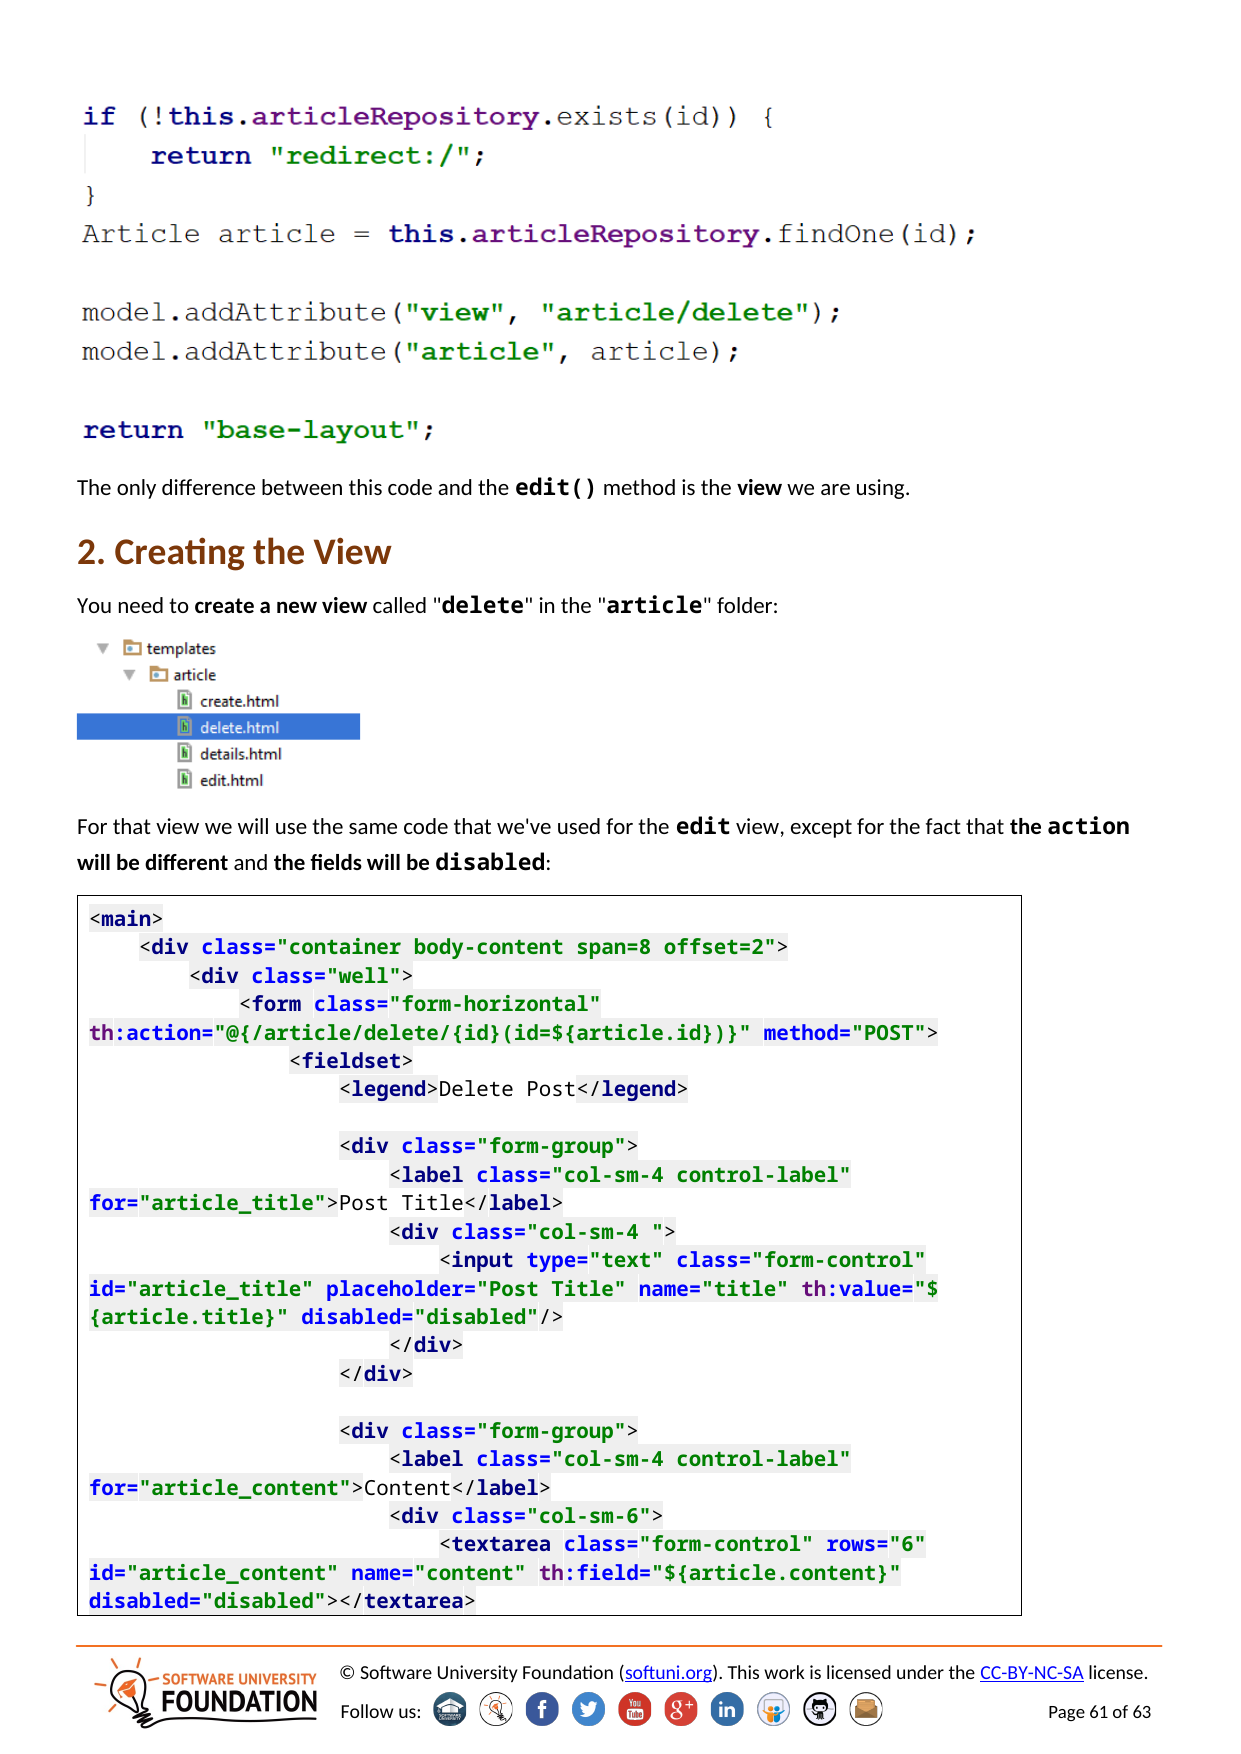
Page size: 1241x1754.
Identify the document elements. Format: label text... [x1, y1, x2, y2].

picture [525, 1692, 559, 1726]
picture [572, 1692, 605, 1726]
subtitle Creating the View [77, 528, 1163, 574]
text You need to create a new view called "delete" in the "article" folder: [77, 589, 1163, 620]
picture [618, 1692, 652, 1726]
picture [710, 1692, 744, 1726]
picture [803, 1692, 837, 1726]
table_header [78, 896, 1021, 1615]
picture [757, 1692, 790, 1726]
picture [76, 95, 983, 455]
picture [76, 637, 361, 794]
picture [849, 1692, 883, 1726]
picture [664, 1692, 698, 1726]
picture [479, 1692, 513, 1726]
text The only difference between this code and the edit() method is the view we are using. [77, 471, 1163, 502]
picture [93, 1656, 317, 1729]
picture [433, 1692, 467, 1726]
text For that view we will use the same code that we've used for the edit view, except for the fact that the action will be different and the fields will be disabled: [77, 810, 1163, 877]
